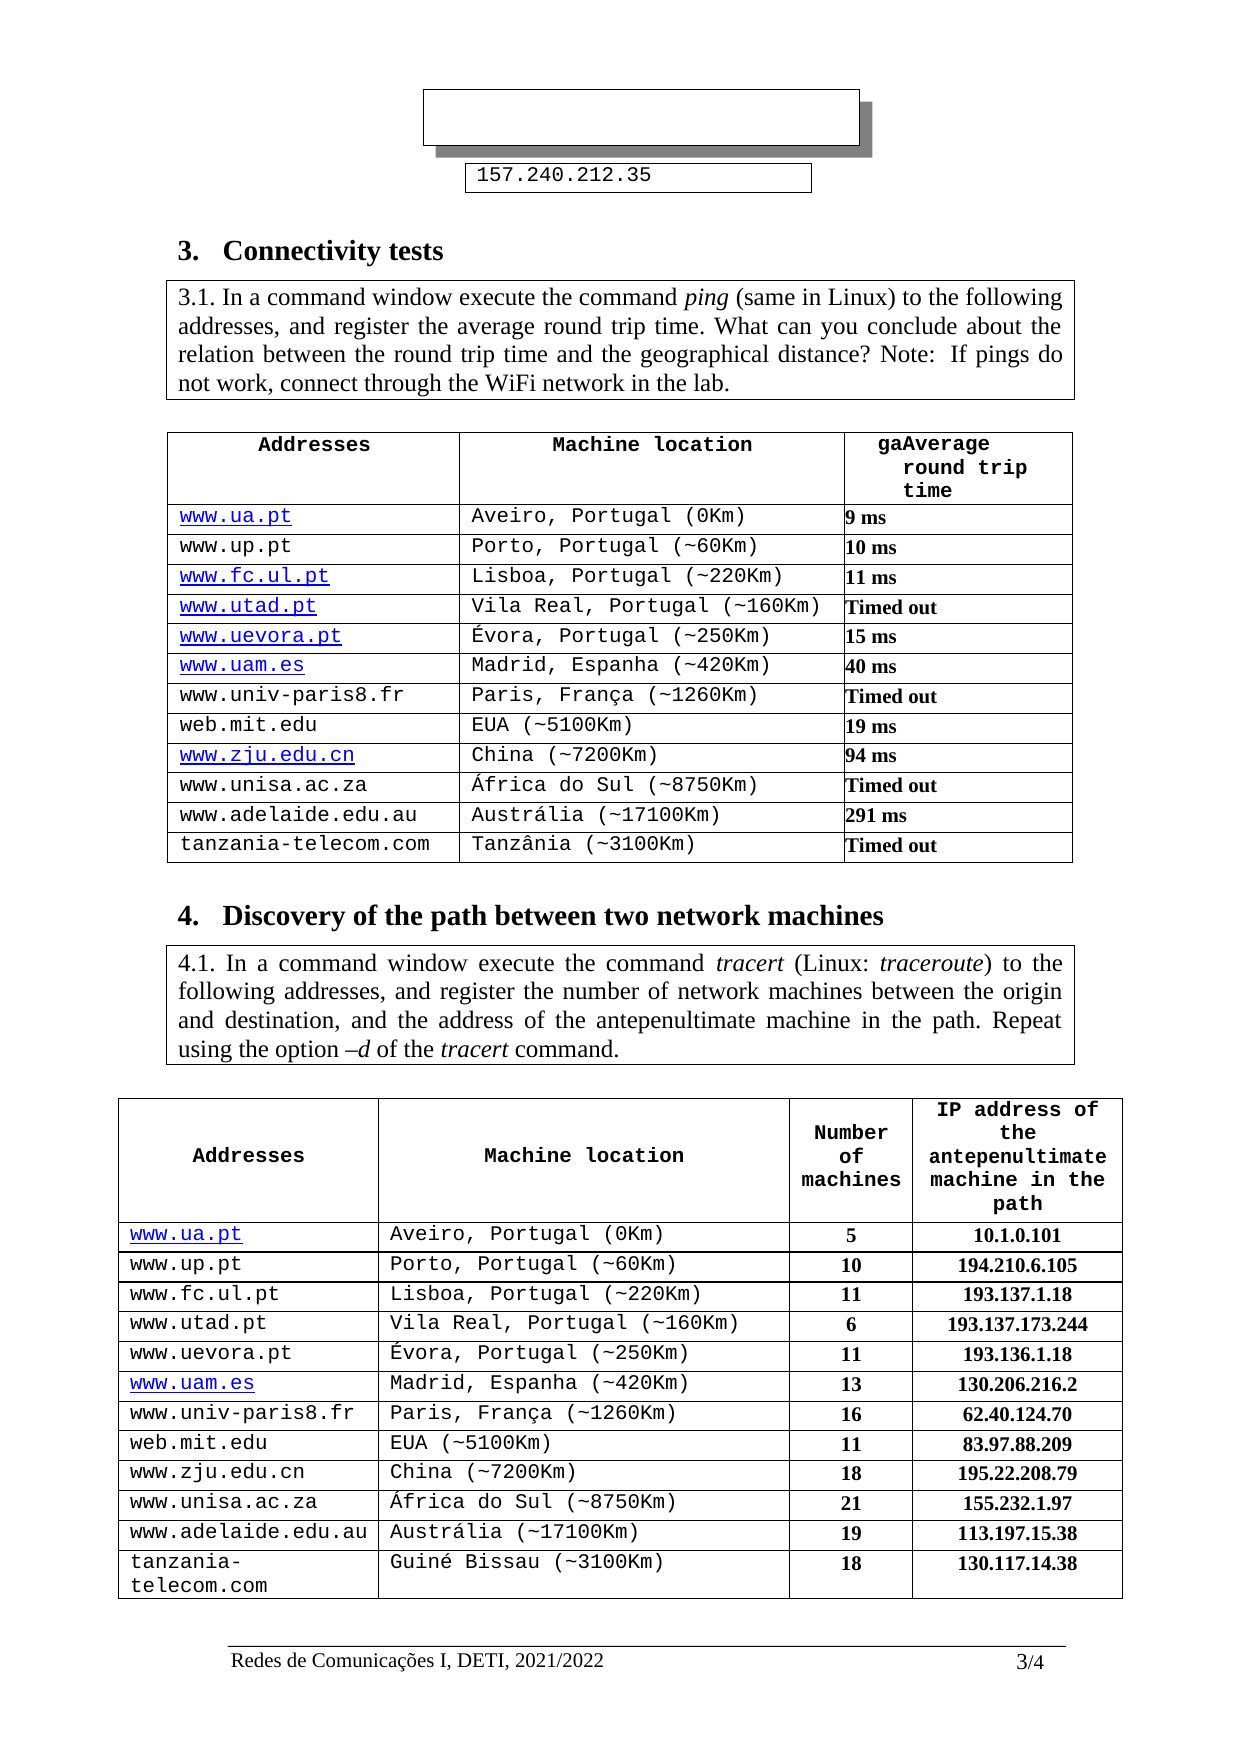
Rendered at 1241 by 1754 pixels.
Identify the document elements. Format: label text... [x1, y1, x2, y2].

table_cell China (~7200Km) [379, 1461, 789, 1490]
table_cell China (~7200Km) [460, 744, 844, 772]
table_cell web.mit.edu [119, 1431, 378, 1460]
table_cell 6 [790, 1312, 912, 1341]
table_cell África do Sul (~8750Km) [460, 773, 844, 802]
table_header Addresses [119, 1099, 378, 1222]
table_cell 130.206.216.2 [913, 1372, 1122, 1401]
table_cell Porto, Portugal (~60Km) [460, 535, 844, 563]
table_cell tanzania-telecom.com [119, 1551, 378, 1598]
table_cell 194.210.6.105 [913, 1253, 1122, 1281]
table_cell 19 [790, 1521, 912, 1549]
table_cell Vila Real, Portugal (~160Km) [379, 1312, 789, 1341]
table_cell 195.22.208.79 [913, 1461, 1122, 1490]
table_cell www.univ-paris8.fr [168, 684, 459, 713]
table_cell www.unisa.ac.za [168, 773, 459, 802]
table_cell Paris, França (~1260Km) [460, 684, 844, 713]
table_cell 18 [790, 1551, 912, 1598]
table_cell Tanzânia (~3100Km) [460, 833, 844, 862]
table_cell 62.40.124.70 [913, 1402, 1122, 1430]
table_cell www.utad.pt [119, 1312, 378, 1341]
table_cell www.zju.edu.cn [168, 744, 459, 772]
table_cell www.uevora.pt [168, 624, 459, 653]
table_header Machine location [379, 1099, 789, 1222]
table_cell Vila Real, Portugal (~160Km) [460, 595, 844, 623]
table_cell África do Sul (~8750Km) [379, 1491, 789, 1520]
table_cell 16 [790, 1402, 912, 1430]
table_cell Timed out [845, 773, 1072, 802]
table_cell 5 [790, 1223, 912, 1251]
table_cell Aveiro, Portugal (0Km) [460, 505, 844, 534]
table_cell www.univ-paris8.fr [119, 1402, 378, 1430]
table_cell EUA (~5100Km) [379, 1431, 789, 1460]
table_cell EUA (~5100Km) [460, 714, 844, 742]
list Discovery of the path between two network machines [177, 898, 1134, 932]
table_header IP address of the antepenultimate machine in the path [913, 1099, 1122, 1222]
table_cell Austrália (~17100Km) [379, 1521, 789, 1549]
table_cell 15 ms [845, 624, 1072, 653]
table_cell Lisboa, Portugal (~220Km) [379, 1283, 789, 1311]
table_cell 11 [790, 1342, 912, 1371]
table_cell Timed out [845, 833, 1072, 862]
table_cell Porto, Portugal (~60Km) [379, 1253, 789, 1281]
table_header Addresses [168, 433, 459, 504]
table_cell 10 ms [845, 535, 1072, 563]
table_cell web.mit.edu [168, 714, 459, 742]
table_cell Austrália (~17100Km) [460, 803, 844, 832]
table_cell 193.137.1.18 [913, 1283, 1122, 1311]
table_cell Évora, Portugal (~250Km) [379, 1342, 789, 1371]
table_cell Lisboa, Portugal (~220Km) [460, 565, 844, 593]
table_cell 40 ms [845, 654, 1072, 683]
table_cell www.ua.pt [168, 505, 459, 534]
table_cell Paris, França (~1260Km) [379, 1402, 789, 1430]
table_header Number of machines [790, 1099, 912, 1222]
table_cell tanzania-telecom.com [168, 833, 459, 862]
table_cell www.ua.pt [119, 1223, 378, 1251]
table_cell 291 ms [845, 803, 1072, 832]
table_cell 11 [790, 1283, 912, 1311]
table_cell www.uevora.pt [119, 1342, 378, 1371]
table_cell www.up.pt [119, 1253, 378, 1281]
table_cell www.zju.edu.cn [119, 1461, 378, 1490]
table_cell 113.197.15.38 [913, 1521, 1122, 1549]
table_cell 11 ms [845, 565, 1072, 593]
table_cell www.unisa.ac.za [119, 1491, 378, 1520]
table_header Machine location [460, 433, 844, 504]
table_cell www.uam.es [168, 654, 459, 683]
table_cell 19 ms [845, 714, 1072, 742]
table_cell 83.97.88.209 [913, 1431, 1122, 1460]
table_cell Timed out [845, 595, 1072, 623]
table_cell Madrid, Espanha (~420Km) [460, 654, 844, 683]
table_cell 10.1.0.101 [913, 1223, 1122, 1251]
table_cell 18 [790, 1461, 912, 1490]
table_cell Timed out [845, 684, 1072, 713]
table_cell 130.117.14.38 [913, 1551, 1122, 1598]
table_cell Guiné Bissau (~3100Km) [379, 1551, 789, 1598]
table_cell www.adelaide.edu.au [168, 803, 459, 832]
table_cell 13 [790, 1372, 912, 1401]
table_cell www.up.pt [168, 535, 459, 563]
table_cell 193.136.1.18 [913, 1342, 1122, 1371]
table_cell www.uam.es [119, 1372, 378, 1401]
table_cell www.fc.ul.pt [119, 1283, 378, 1311]
table_cell 11 [790, 1431, 912, 1460]
table_cell www.utad.pt [168, 595, 459, 623]
table_cell 155.232.1.97 [913, 1491, 1122, 1520]
table_cell Évora, Portugal (~250Km) [460, 624, 844, 653]
table_cell 9 ms [845, 505, 1072, 534]
table_cell www.fc.ul.pt [168, 565, 459, 593]
table_cell Madrid, Espanha (~420Km) [379, 1372, 789, 1401]
subtitle Connectivity tests [177, 233, 1134, 266]
table_cell 10 [790, 1253, 912, 1281]
table_cell www.adelaide.edu.au [119, 1521, 378, 1549]
table_cell 94 ms [845, 744, 1072, 772]
table_cell 193.137.173.244 [913, 1312, 1122, 1341]
table_header gaAverage round trip time [845, 433, 1072, 504]
table_cell 21 [790, 1491, 912, 1520]
table_cell Aveiro, Portugal (0Km) [379, 1223, 789, 1251]
